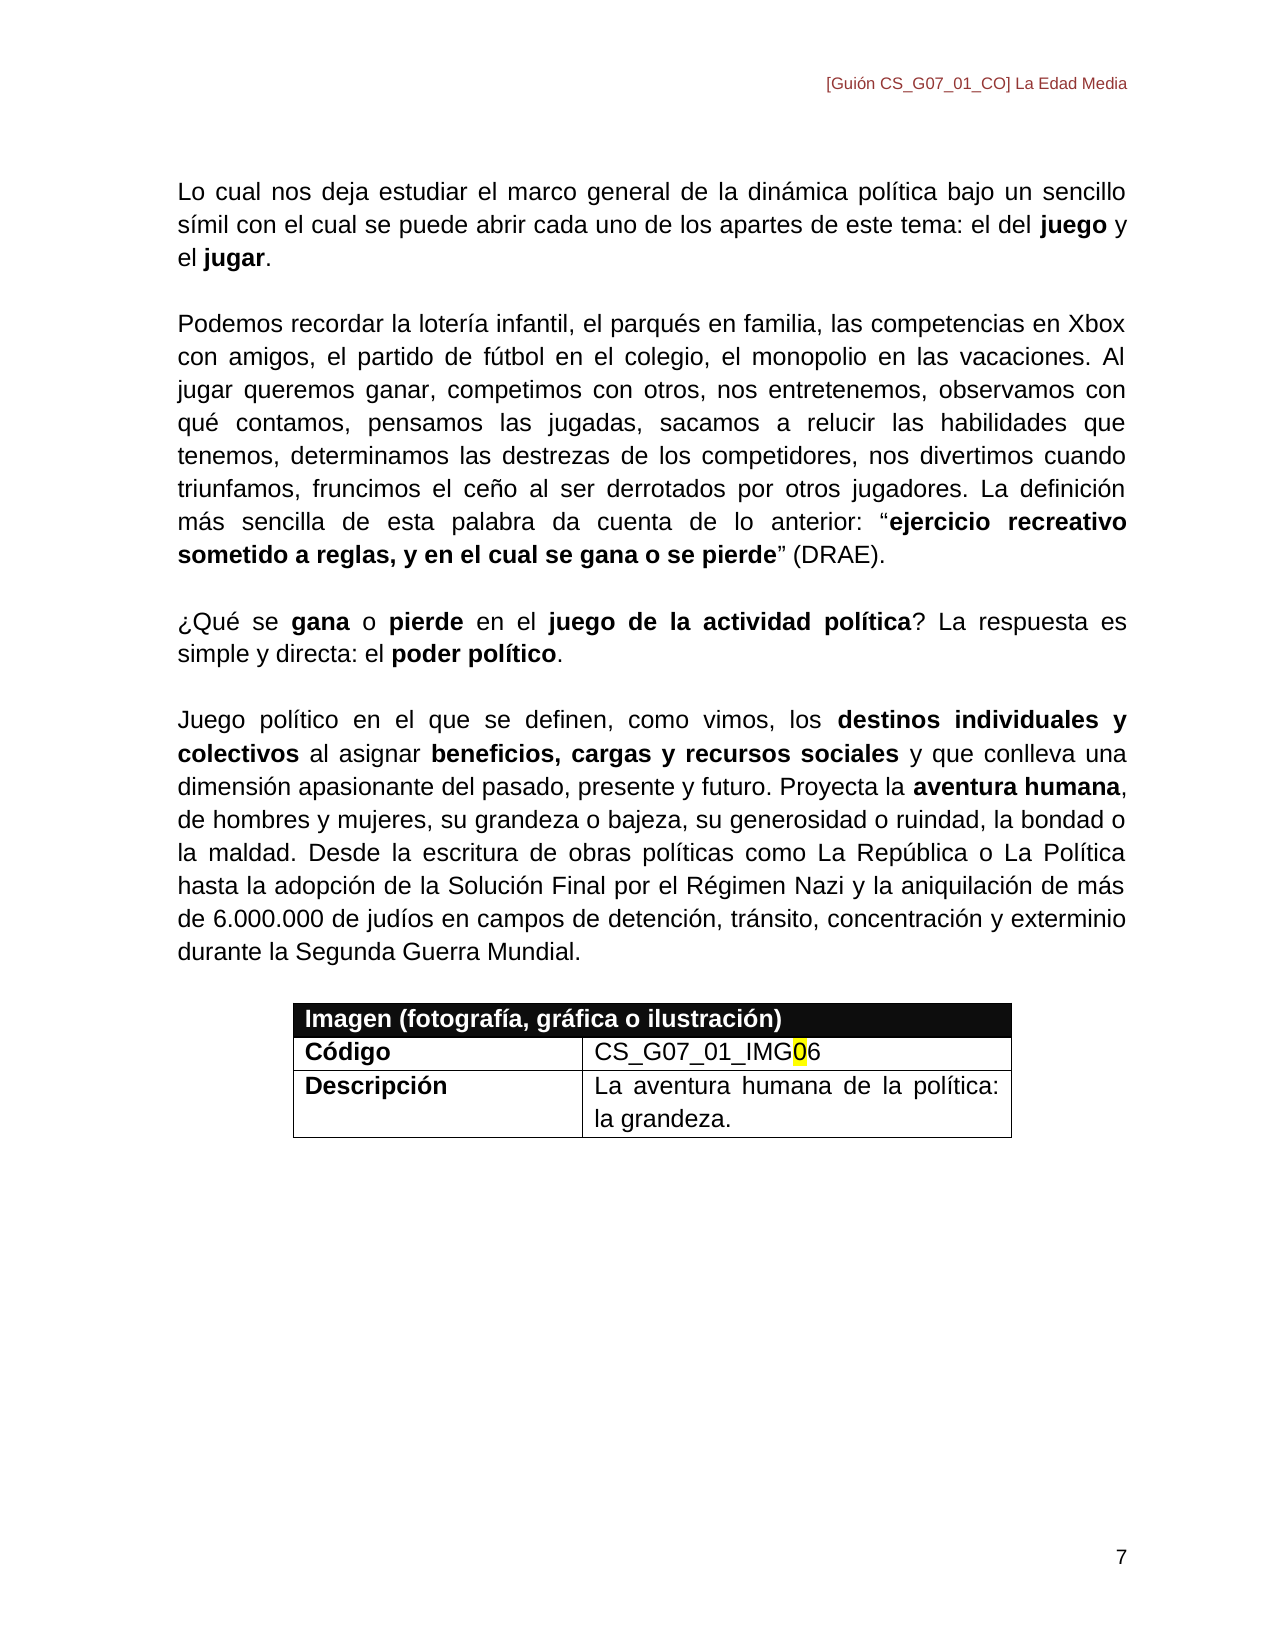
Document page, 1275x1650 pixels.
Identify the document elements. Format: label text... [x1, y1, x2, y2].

table_header Imagen (fotografía, gráfica o ilustración) [294, 1004, 1011, 1036]
table_cell Descripción [294, 1071, 582, 1137]
text Juego político en el que se definen, como vimos, los destinos individuales y colectivos al asignar beneficios, cargas y recursos sociales y que conlleva una dimensión apasionante del pasado, presente y futuro. Proyecta la aventura humana, de hombres y mujeres, su grandeza o bajeza, su generosidad o ruindad, la bondad o la maldad. Desde la escritura de obras políticas como La República o La Política hasta la adopción de la Solución Final por el Régimen Nazi y la aniquilación de más de 6.000.000 de judíos en campos de detención, tránsito, concentración y exterminio durante la Segunda Guerra Mundial. [177, 706, 1127, 965]
table_cell Código [294, 1038, 582, 1070]
table_cell CS_G07_01_IMG06 [583, 1038, 1011, 1070]
text Podemos recordar la lotería infantil, el parqués en familia, las competencias en Xbox con amigos, el partido de fútbol en el colegio, el monopolio en las vacaciones. Al jugar queremos ganar, competimos con otros, nos entretenemos, observamos con qué contamos, pensamos las jugadas, sacamos a relucir las habilidades que tenemos, determinamos las destrezas de los competidores, nos divertimos cuando triunfamos, fruncimos el ceño al ser derrotados por otros jugadores. La definición más sencilla de esta palabra da cuenta de lo anterior: “ejercicio recreativo sometido a reglas, y en el cual se gana o se pierde” (DRAE). [177, 309, 1127, 569]
text Lo cual nos deja estudiar el marco general de la dinámica política bajo un sencillo símil con el cual se puede abrir cada uno de los apartes de este tema: el del juego y el jugar. [177, 177, 1127, 272]
text ¿Qué se gana o pierde en el juego de la actividad política? La respuesta es simple y directa: el poder político. [177, 606, 1127, 668]
table_cell La aventura humana de la política: la grandeza. [583, 1071, 1011, 1137]
